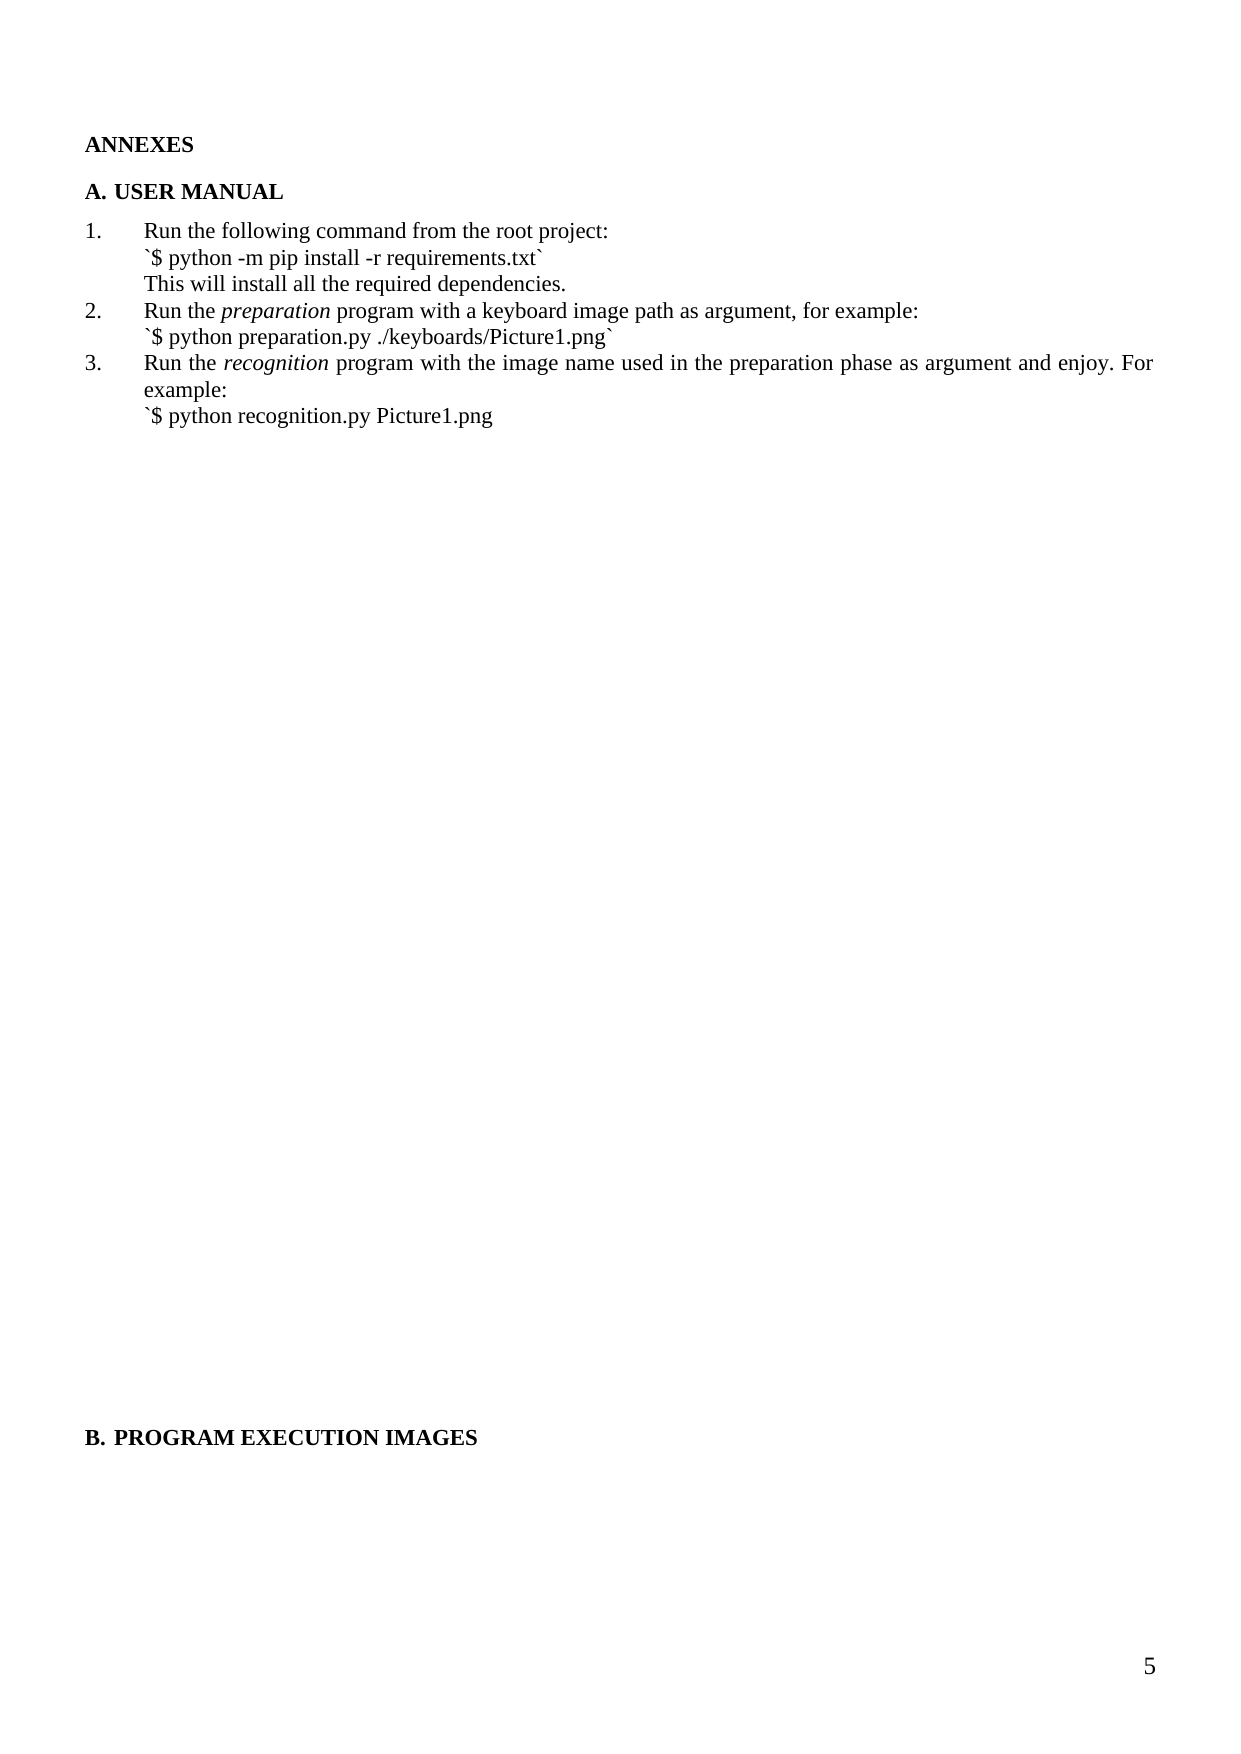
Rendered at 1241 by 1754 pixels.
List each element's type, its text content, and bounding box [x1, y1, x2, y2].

list Run the preparation program with a keyboard image path as argument, for example: [84, 297, 1156, 323]
list Run the recognition program with the image name used in the preparation phase as argument and enjoy. For example: [84, 349, 1156, 402]
text `$ python preparation.py ./keyboards/Picture1.png` [144, 323, 1156, 349]
list USER MANUAL [84, 178, 1135, 204]
text ANNEXES [84, 131, 1135, 157]
text `$ python -m pip install -r requirements.txt` [143, 244, 1156, 270]
text This will install all the required dependencies. [143, 270, 1156, 297]
list Run the following command from the root project: [84, 218, 1156, 244]
list PROGRAM EXECUTION IMAGES [84, 1424, 1135, 1451]
text `$ python recognition.py Picture1.png [143, 402, 1156, 428]
